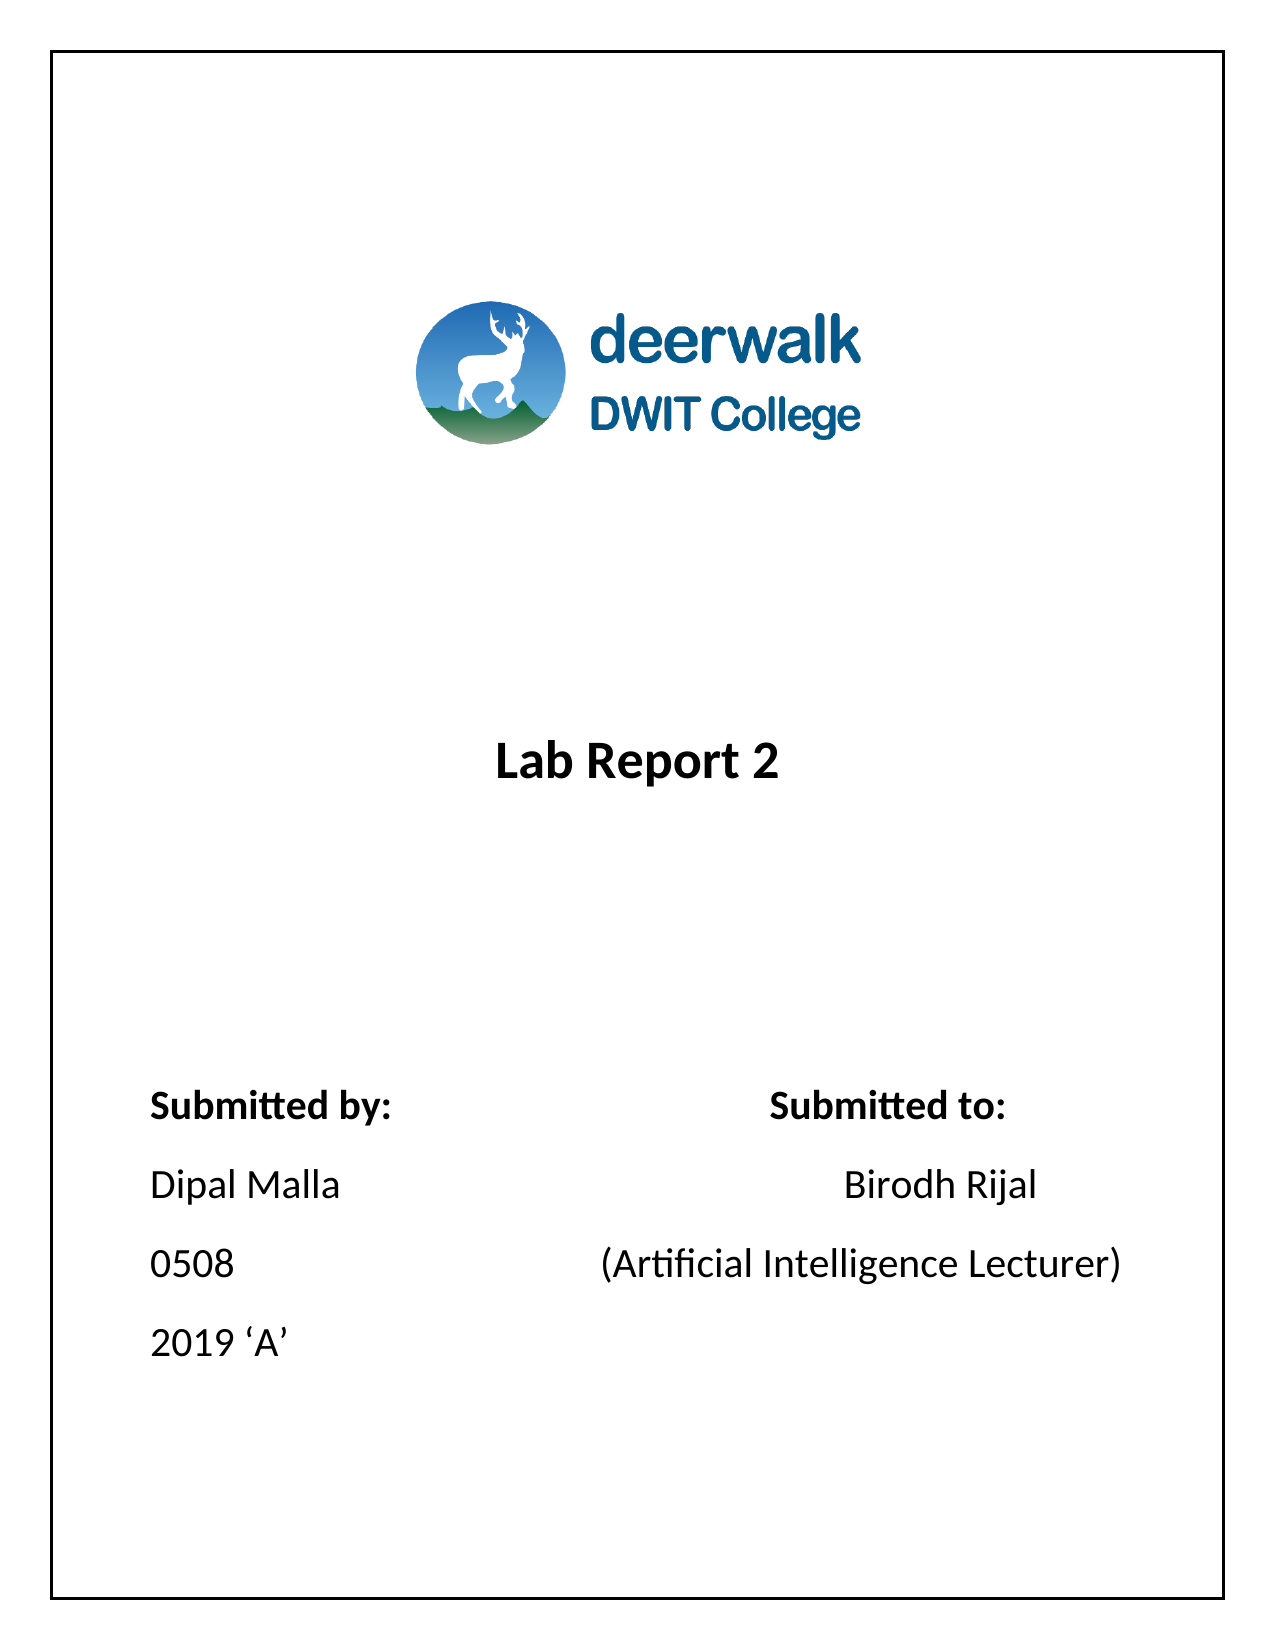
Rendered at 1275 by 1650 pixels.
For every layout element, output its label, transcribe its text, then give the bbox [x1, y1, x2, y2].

text Dipal Malla Birodh Rijal [150, 1158, 1125, 1209]
text Lab Report 2 [150, 726, 1125, 792]
text Submitted by: Submitted to: [150, 1079, 1125, 1129]
picture [150, 150, 1125, 596]
text 2019 ‘A’ [150, 1316, 1125, 1367]
text 0508 (Artificial Intelligence Lecturer) [150, 1237, 1125, 1288]
